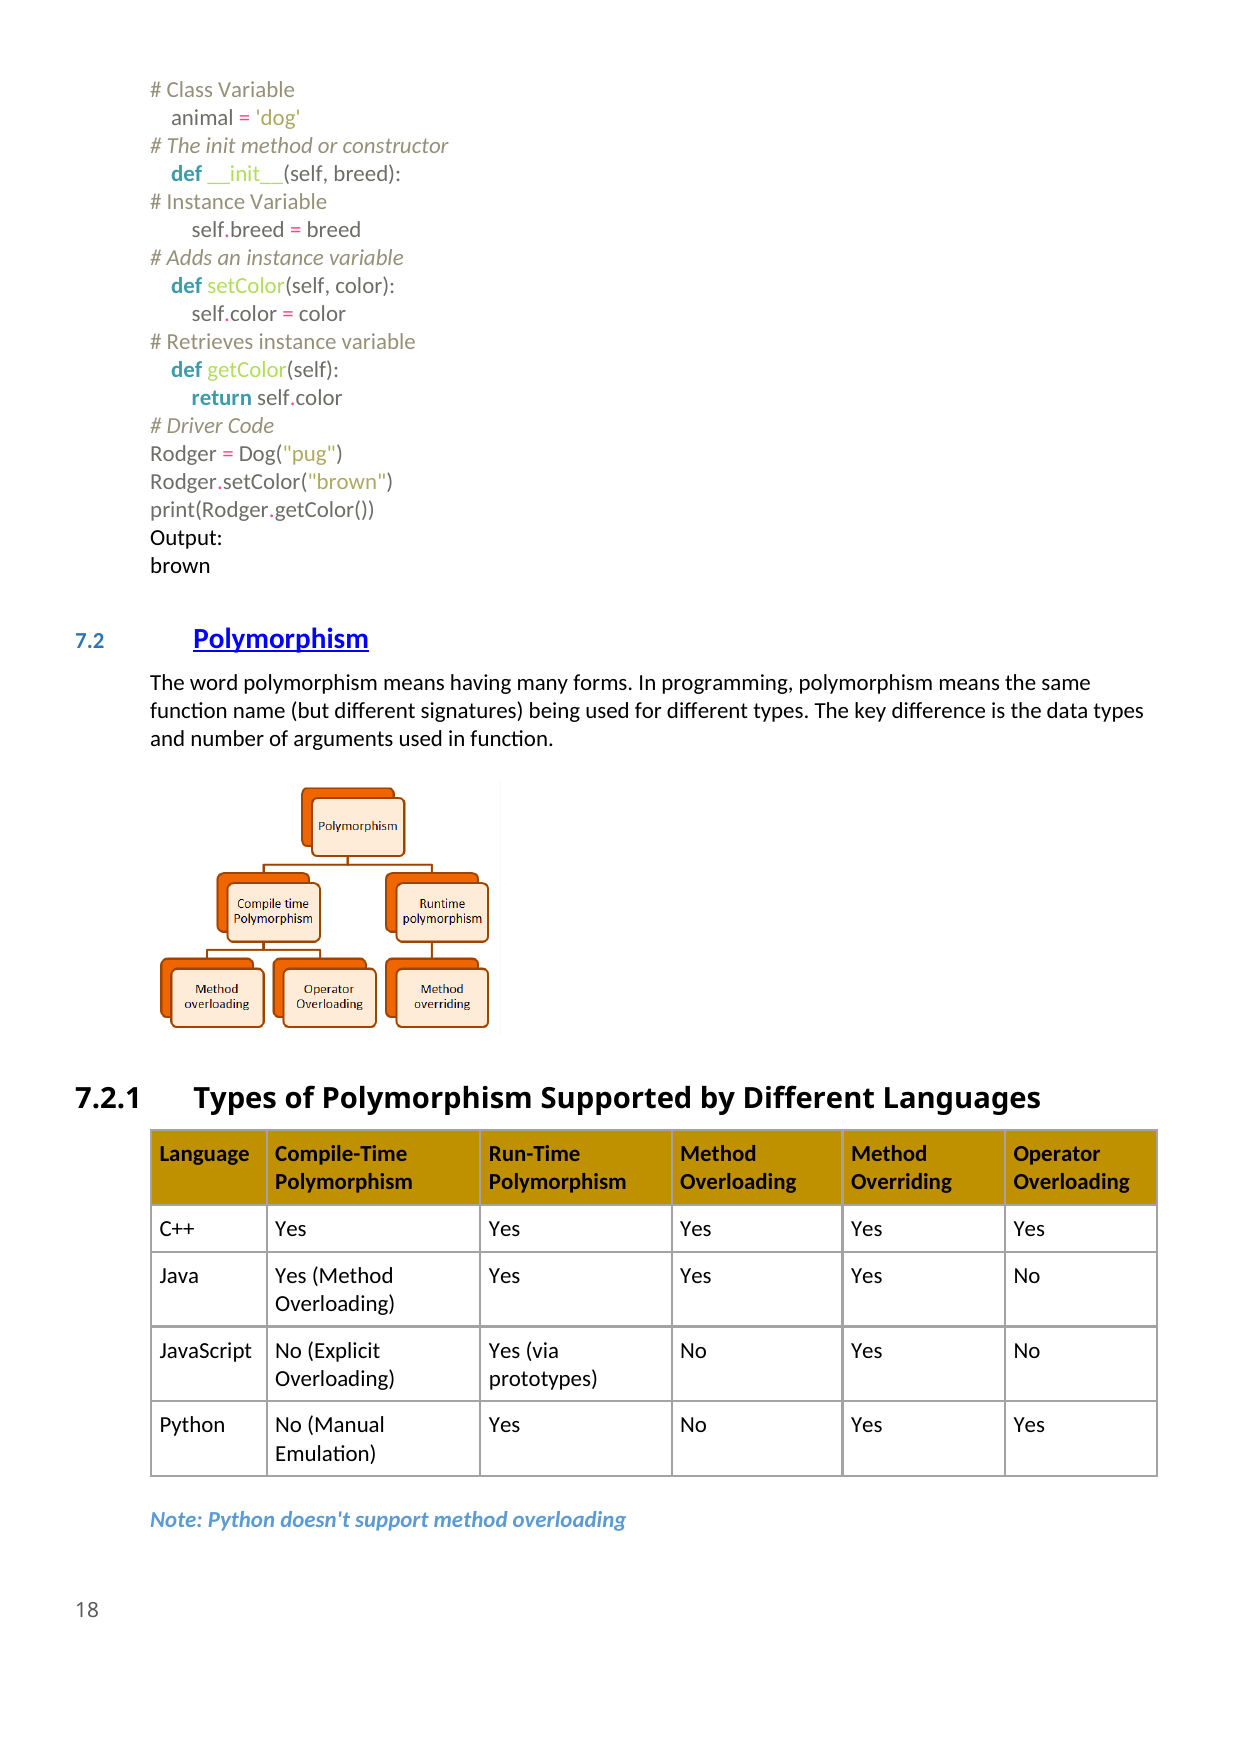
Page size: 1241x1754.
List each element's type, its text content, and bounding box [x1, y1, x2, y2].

text # The init method or constructor def __init__(self, breed): [150, 131, 1165, 187]
table_cell Yes [844, 1402, 1004, 1475]
table_header Operator Overloading [1006, 1131, 1156, 1204]
table_cell No [673, 1402, 841, 1475]
table_cell Java [152, 1253, 266, 1325]
text # Class Variable animal = 'dog' [150, 75, 1165, 131]
table_cell Yes [481, 1206, 671, 1251]
table_cell No [1006, 1328, 1156, 1400]
text # Adds an instance variable def setColor(self, color): self.color = color [150, 243, 1165, 327]
subtitle Note: Python doesn't support method overloading [150, 1505, 1165, 1533]
subtitle Types of Polymorphism Supported by Different Languages [75, 1077, 1165, 1117]
table_cell No (Manual Emulation) [268, 1402, 479, 1475]
table_cell Yes [481, 1402, 671, 1475]
text # Instance Variable self.breed = breed [150, 187, 1165, 243]
table_cell Yes [1006, 1206, 1156, 1251]
table_cell JavaScript [152, 1328, 266, 1400]
text # Retrieves instance variable def getColor(self): return self.color [150, 327, 1165, 411]
table_header Method Overriding [844, 1131, 1004, 1204]
table_cell No [1006, 1253, 1156, 1325]
table_cell Yes [844, 1328, 1004, 1400]
table_cell No (Explicit Overloading) [268, 1328, 479, 1400]
table_header Run-Time Polymorphism [481, 1131, 671, 1204]
table_cell Yes [673, 1206, 841, 1251]
subtitle Polymorphism [75, 620, 1165, 656]
text # Driver Code Rodger = Dog("pug") Rodger.setColor("brown") print(Rodger.getColor()) [150, 411, 1165, 523]
table_header Method Overloading [673, 1131, 841, 1204]
text brown [150, 551, 1165, 579]
table_cell Yes [1006, 1402, 1156, 1475]
table_cell Yes (via prototypes) [481, 1328, 671, 1400]
table_cell Yes [481, 1253, 671, 1325]
table_cell No [673, 1328, 841, 1400]
table_cell Python [152, 1402, 266, 1475]
table_cell C++ [152, 1206, 266, 1251]
picture [150, 780, 501, 1037]
table_header Compile-Time Polymorphism [268, 1131, 479, 1204]
table_cell Yes [673, 1253, 841, 1325]
text The word polymorphism means having many forms. In programming, polymorphism means the same function name (but different signatures) being used for different types. The key difference is the data types and number of arguments used in function. [150, 668, 1165, 752]
text Output: [150, 523, 1165, 551]
table_cell Yes [844, 1253, 1004, 1325]
table_header Language [152, 1131, 266, 1204]
table_cell Yes [844, 1206, 1004, 1251]
table_cell Yes (Method Overloading) [268, 1253, 479, 1325]
table_cell Yes [268, 1206, 479, 1251]
